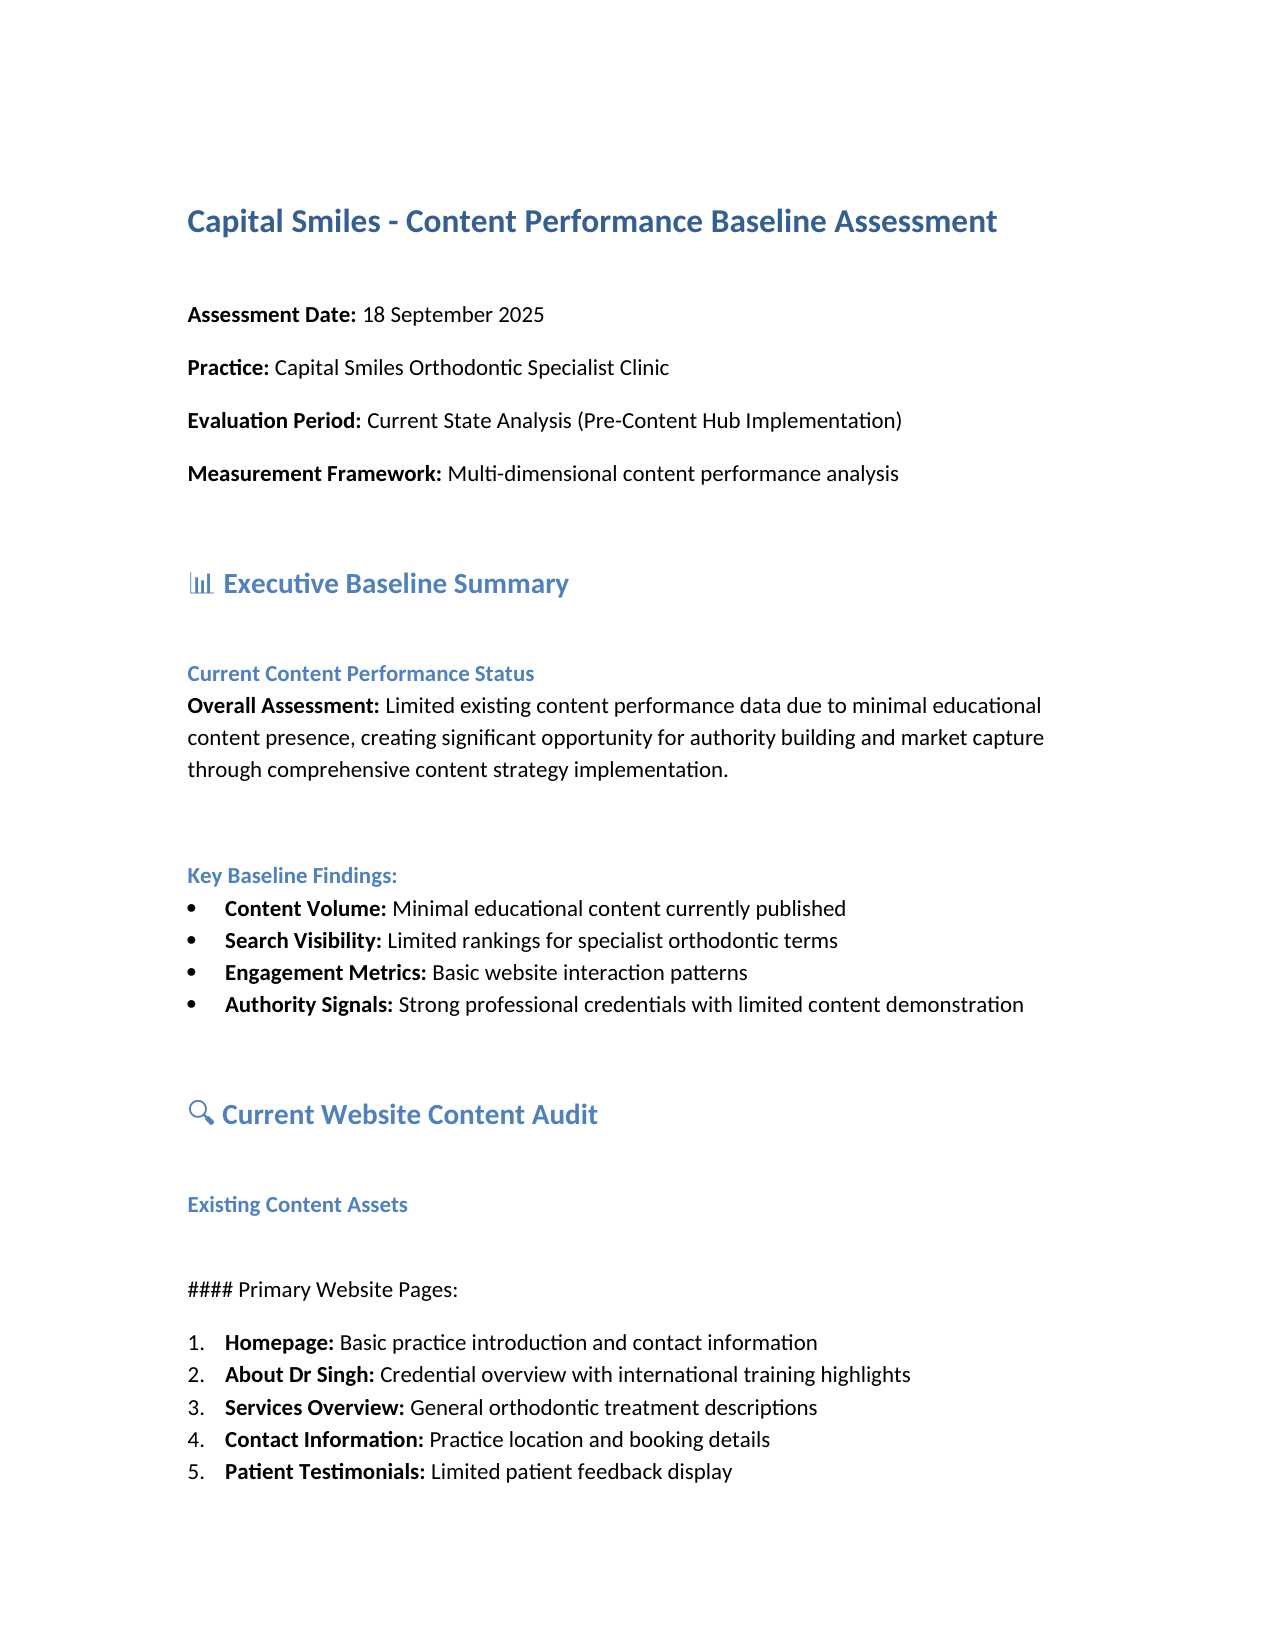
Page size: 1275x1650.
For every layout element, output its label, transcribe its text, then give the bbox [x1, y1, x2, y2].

subtitle Capital Smiles - Content Performance Baseline Assessment [187, 200, 1087, 241]
subtitle Key Baseline Findings: [187, 861, 1087, 889]
text Evaluation Period: Current State Analysis (Pre-Content Hub Implementation) [187, 406, 1087, 434]
text Practice: Capital Smiles Orthodontic Specialist Clinic [187, 353, 1087, 381]
list Engagement Metrics: Basic website interaction patterns [187, 958, 1087, 986]
subtitle Current Content Performance Status [187, 659, 1087, 687]
subtitle 📊 Executive Baseline Summary [187, 565, 1087, 601]
list Homepage: Basic practice introduction and contact information [187, 1328, 1087, 1356]
list Services Overview: General orthodontic treatment descriptions [187, 1393, 1087, 1421]
subtitle Existing Content Assets [187, 1190, 1087, 1218]
text Overall Assessment: Limited existing content performance data due to minimal educational content presence, creating significant opportunity for authority building and market capture through comprehensive content strategy implementation. [187, 691, 1087, 783]
list Search Visibility: Limited rankings for specialist orthodontic terms [187, 926, 1087, 954]
text Assessment Date: 18 September 2025 [187, 300, 1087, 328]
list Patient Testimonials: Limited patient feedback display [187, 1457, 1087, 1485]
list Authority Signals: Strong professional credentials with limited content demonstration [187, 990, 1087, 1018]
list Contact Information: Practice location and booking details [187, 1425, 1087, 1453]
list Content Volume: Minimal educational content currently published [187, 894, 1087, 922]
subtitle 🔍 Current Website Content Audit [187, 1096, 1087, 1132]
text Measurement Framework: Multi-dimensional content performance analysis [187, 459, 1087, 487]
list About Dr Singh: Credential overview with international training highlights [187, 1361, 1087, 1389]
text #### Primary Website Pages: [187, 1275, 1087, 1303]
